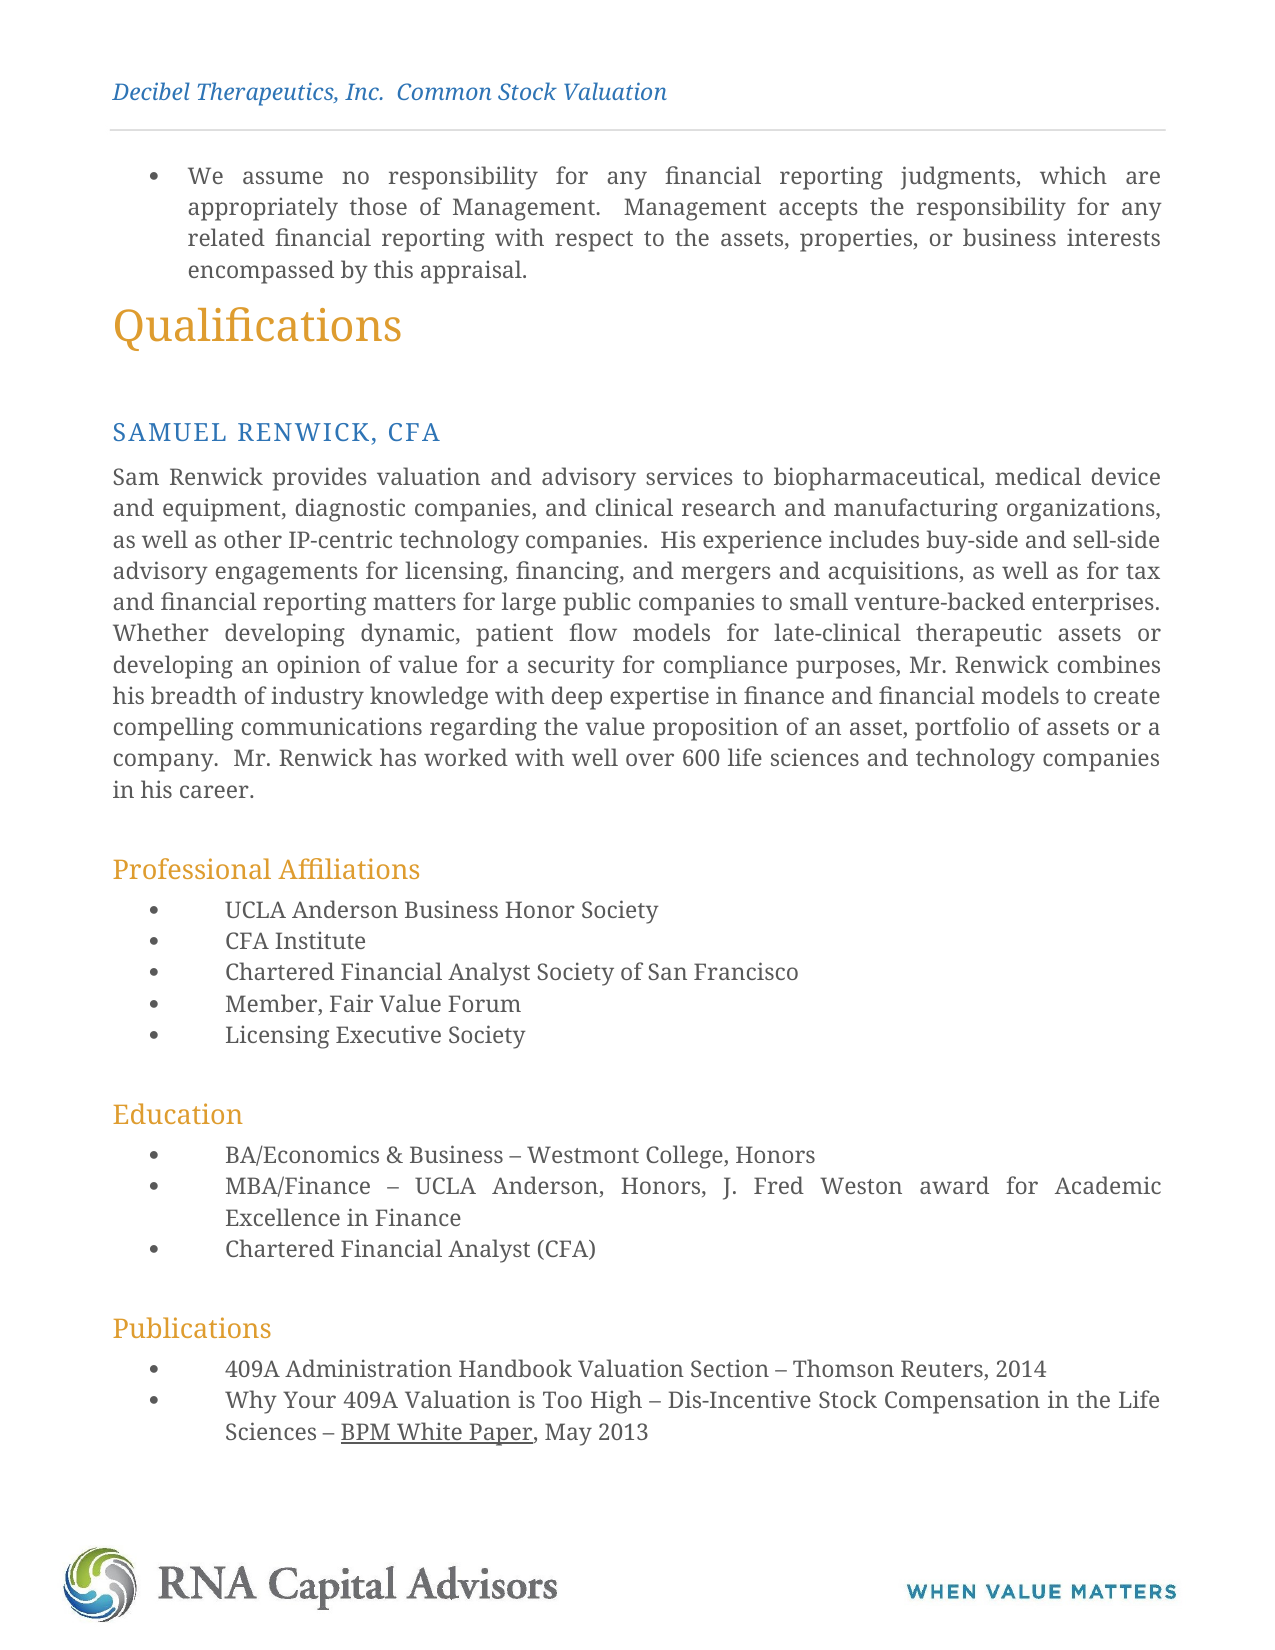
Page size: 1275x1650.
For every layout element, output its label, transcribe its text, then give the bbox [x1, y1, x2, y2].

text Education [112, 1095, 1162, 1132]
text UCLA Anderson Business Honor Society [150, 893, 1162, 924]
text Publications [112, 1309, 1162, 1346]
text We assume no responsibility for any financial reporting judgments, which are appropriately those of Management. Management accepts the responsibility for any related financial reporting with respect to the assets, properties, or business interests encompassed by this appraisal. [150, 159, 1162, 284]
text Chartered Financial Analyst Society of San Francisco [150, 956, 1162, 987]
text 409A Administration Handbook Valuation Section – Thomson Reuters, 2014 [150, 1352, 1162, 1384]
text CFA Institute [150, 924, 1162, 956]
text Sam Renwick provides valuation and advisory services to biopharmaceutical, medical device and equipment, diagnostic companies, and clinical research and manufacturing organizations, as well as other IP-centric technology companies. His experience includes buy-side and sell-side advisory engagements for licensing, financing, and mergers and acquisitions, as well as for tax and financial reporting matters for large public companies to small venture-backed enterprises. Whether developing dynamic, patient flow models for late-clinical therapeutic assets or developing an opinion of value for a security for compliance purposes, Mr. Renwick combines his breadth of industry knowledge with deep expertise in finance and financial models to create compelling communications regarding the value proposition of an asset, portfolio of assets or a company. Mr. Renwick has worked with well over 600 life sciences and technology companies in his career. [112, 461, 1162, 804]
picture [0, 114, 1275, 138]
text Qualifications [112, 295, 1162, 354]
text Licensing Executive Society [150, 1018, 1162, 1049]
text MBA/Finance – UCLA Anderson, Honors, J. Fred Weston award for Academic Excellence in Finance [150, 1170, 1162, 1232]
text Member, Fair Value Forum [150, 987, 1162, 1018]
text Samuel Renwick, CFA [112, 417, 1162, 448]
text Professional Affiliations [112, 850, 1162, 887]
text Why Your 409A Valuation is Too High – Dis-Incentive Stock Compensation in the Life Sciences – BPM White Paper, May 2013 [150, 1384, 1162, 1446]
picture [51, 1536, 1194, 1628]
text Chartered Financial Analyst (CFA) [150, 1232, 1162, 1263]
text BA/Economics & Business – Westmont College, Honors [150, 1138, 1162, 1170]
